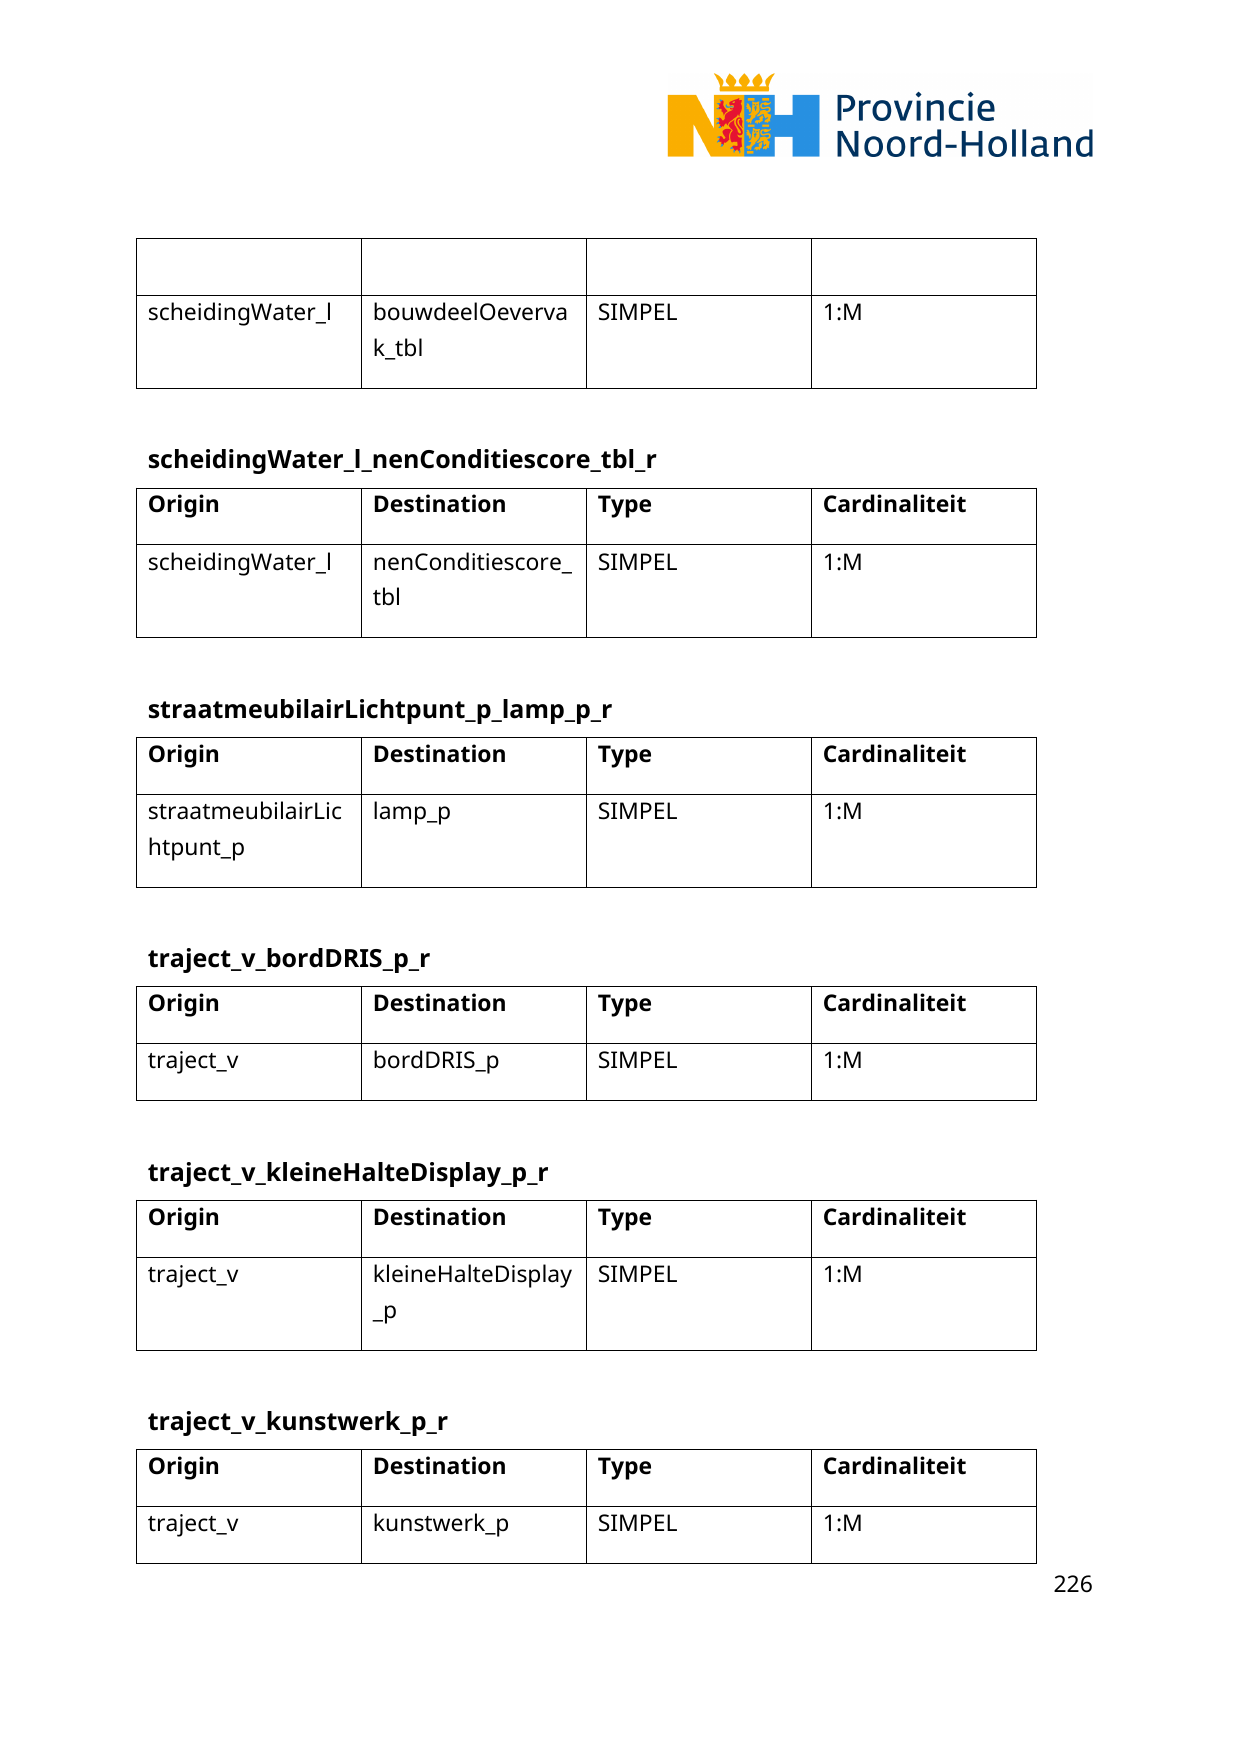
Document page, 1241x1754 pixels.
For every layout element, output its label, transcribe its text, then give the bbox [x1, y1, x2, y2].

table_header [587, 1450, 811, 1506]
subtitle straatmeubilairLichtpunt_p_lamp_p_r [148, 691, 1093, 725]
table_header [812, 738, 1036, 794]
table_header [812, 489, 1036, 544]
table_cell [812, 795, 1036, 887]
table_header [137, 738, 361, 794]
subtitle scheidingWater_l_nenConditiescore_tbl_r [148, 442, 1093, 476]
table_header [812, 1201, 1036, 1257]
picture [667, 73, 1093, 157]
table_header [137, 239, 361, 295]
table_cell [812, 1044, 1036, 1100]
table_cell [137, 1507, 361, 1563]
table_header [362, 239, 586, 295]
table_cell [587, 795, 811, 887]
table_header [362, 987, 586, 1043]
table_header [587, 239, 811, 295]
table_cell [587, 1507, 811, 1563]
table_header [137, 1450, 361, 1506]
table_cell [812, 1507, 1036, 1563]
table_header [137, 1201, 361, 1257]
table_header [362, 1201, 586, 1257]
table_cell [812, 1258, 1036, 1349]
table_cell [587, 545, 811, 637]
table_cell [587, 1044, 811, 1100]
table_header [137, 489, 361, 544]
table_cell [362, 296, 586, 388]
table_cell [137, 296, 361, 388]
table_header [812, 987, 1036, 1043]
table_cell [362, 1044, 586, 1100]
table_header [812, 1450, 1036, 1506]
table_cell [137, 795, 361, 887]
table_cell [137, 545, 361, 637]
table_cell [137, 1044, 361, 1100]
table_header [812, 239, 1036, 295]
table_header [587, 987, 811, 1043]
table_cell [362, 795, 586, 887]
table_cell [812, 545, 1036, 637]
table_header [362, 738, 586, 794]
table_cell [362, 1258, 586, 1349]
subtitle traject_v_kunstwerk_p_r [148, 1403, 1093, 1438]
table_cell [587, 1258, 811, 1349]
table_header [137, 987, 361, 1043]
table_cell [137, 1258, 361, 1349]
subtitle traject_v_kleineHalteDisplay_p_r [148, 1154, 1093, 1188]
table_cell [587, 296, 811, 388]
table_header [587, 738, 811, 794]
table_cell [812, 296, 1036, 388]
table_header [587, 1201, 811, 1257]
subtitle traject_v_bordDRIS_p_r [148, 941, 1093, 975]
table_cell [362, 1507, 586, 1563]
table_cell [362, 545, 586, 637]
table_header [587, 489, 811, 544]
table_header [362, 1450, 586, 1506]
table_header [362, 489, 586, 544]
